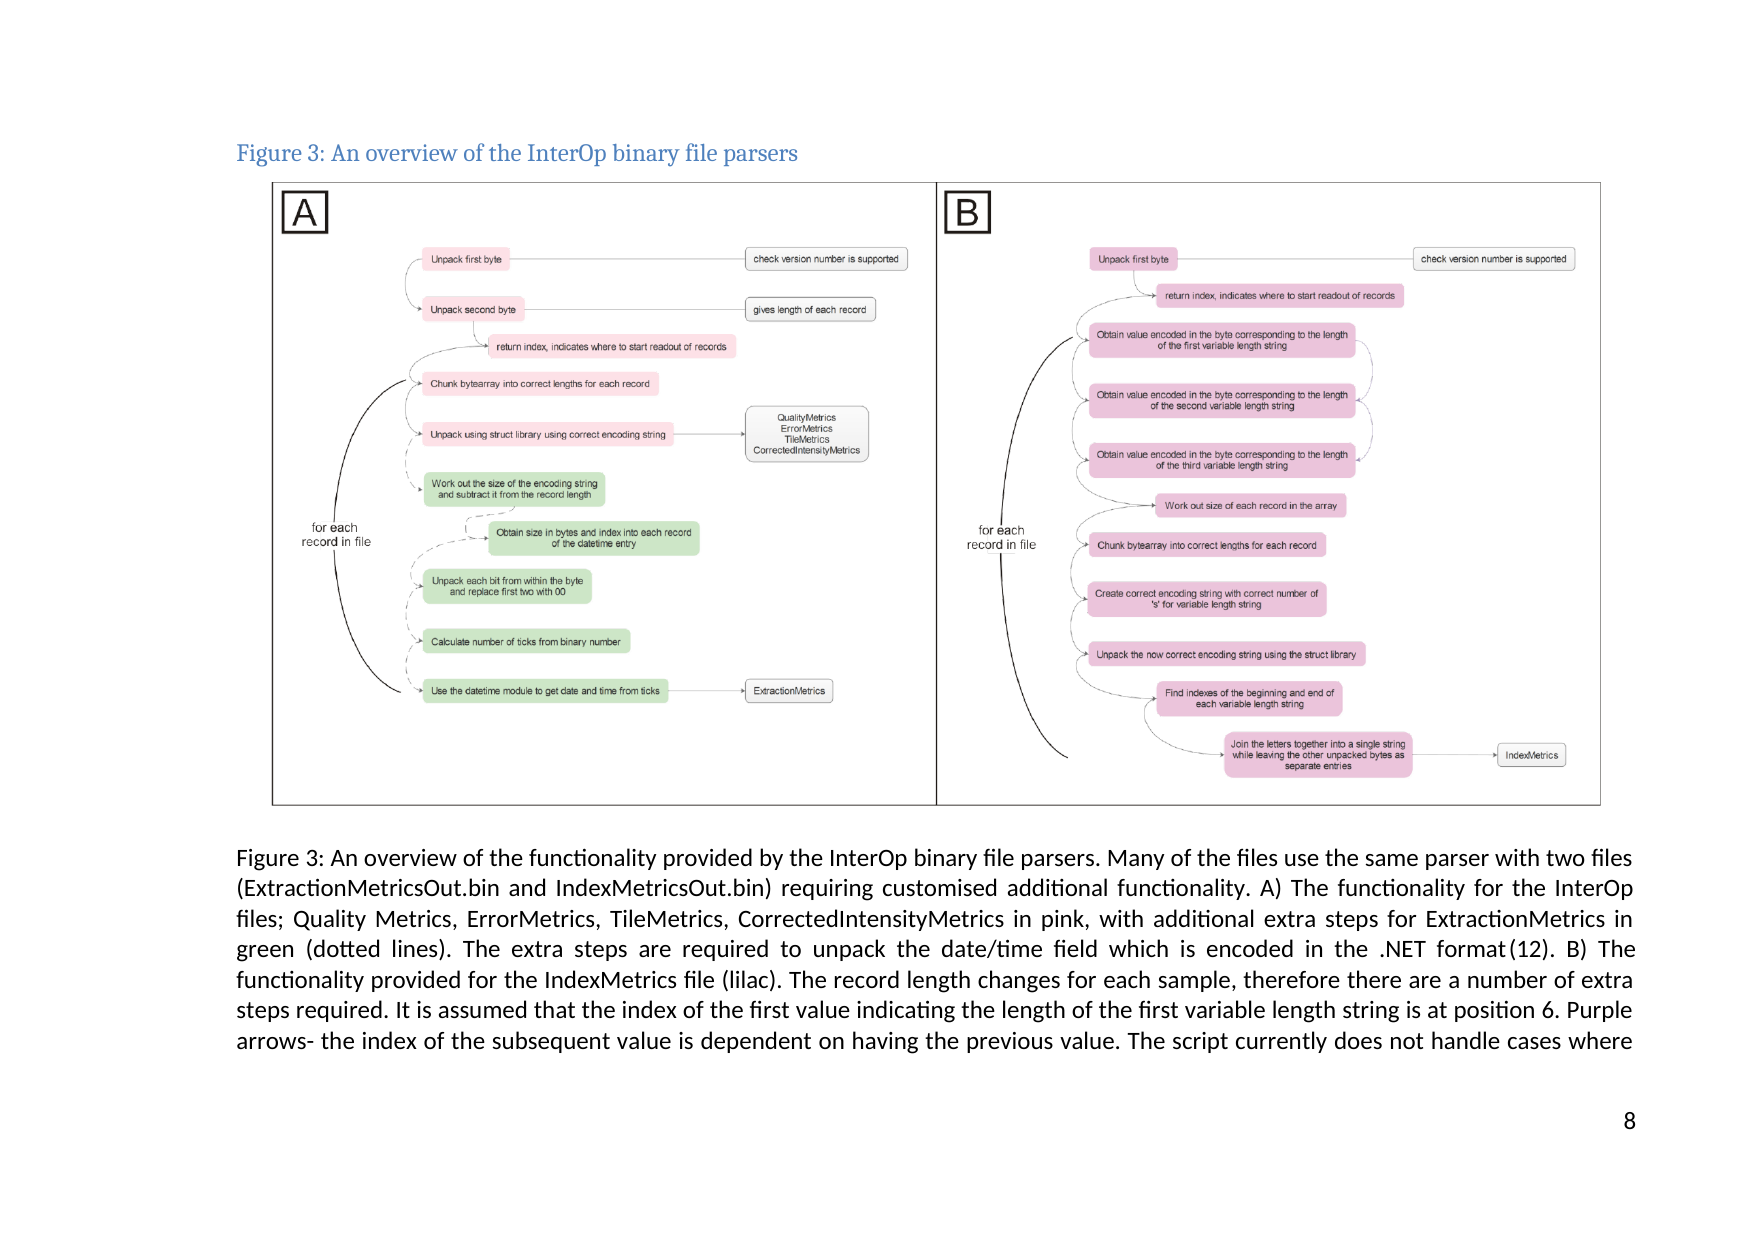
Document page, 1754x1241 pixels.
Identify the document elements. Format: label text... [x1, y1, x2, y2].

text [236, 842, 1636, 1056]
picture [271, 182, 1601, 806]
subtitle Figure 3: An overview of the InterOp binary file parsers [236, 139, 1636, 168]
